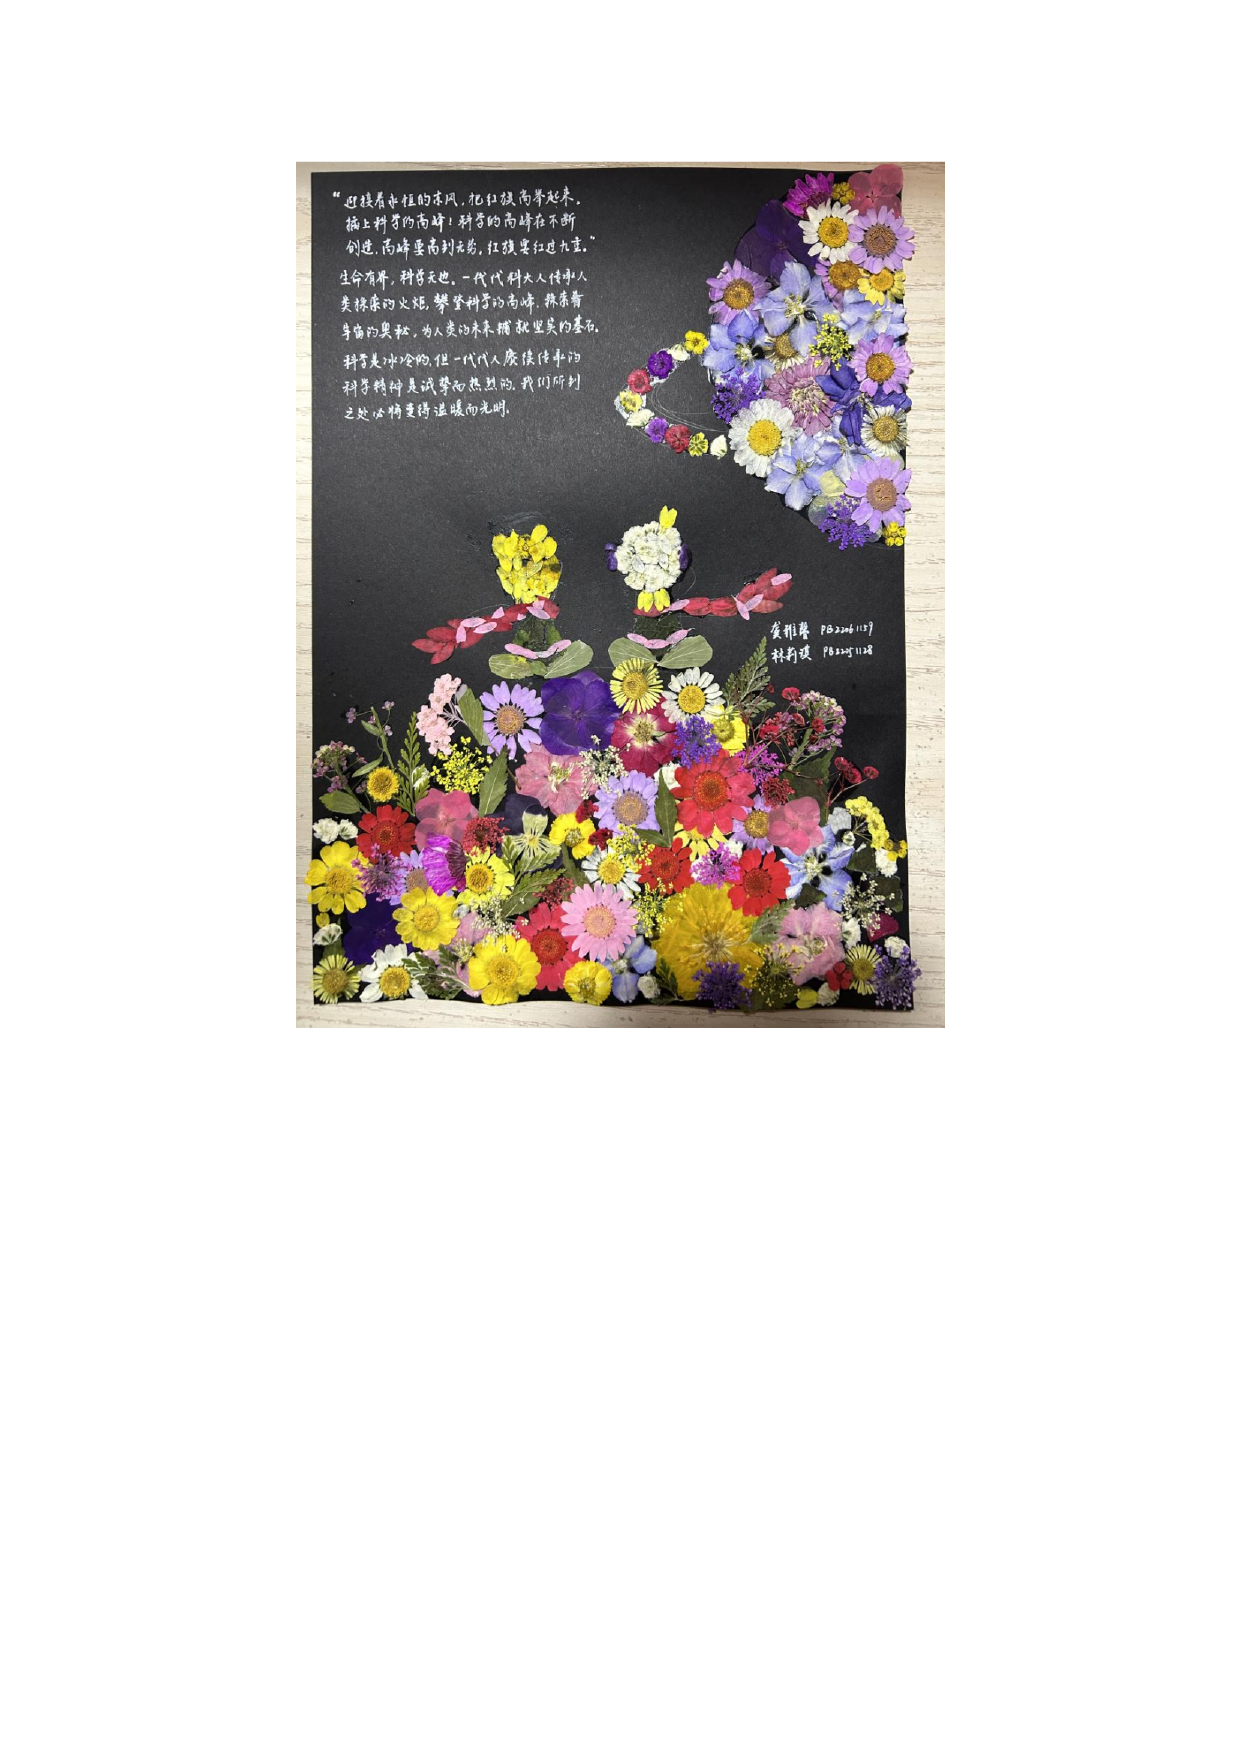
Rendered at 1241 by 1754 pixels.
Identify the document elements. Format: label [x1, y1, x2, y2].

picture [296, 163, 945, 1027]
